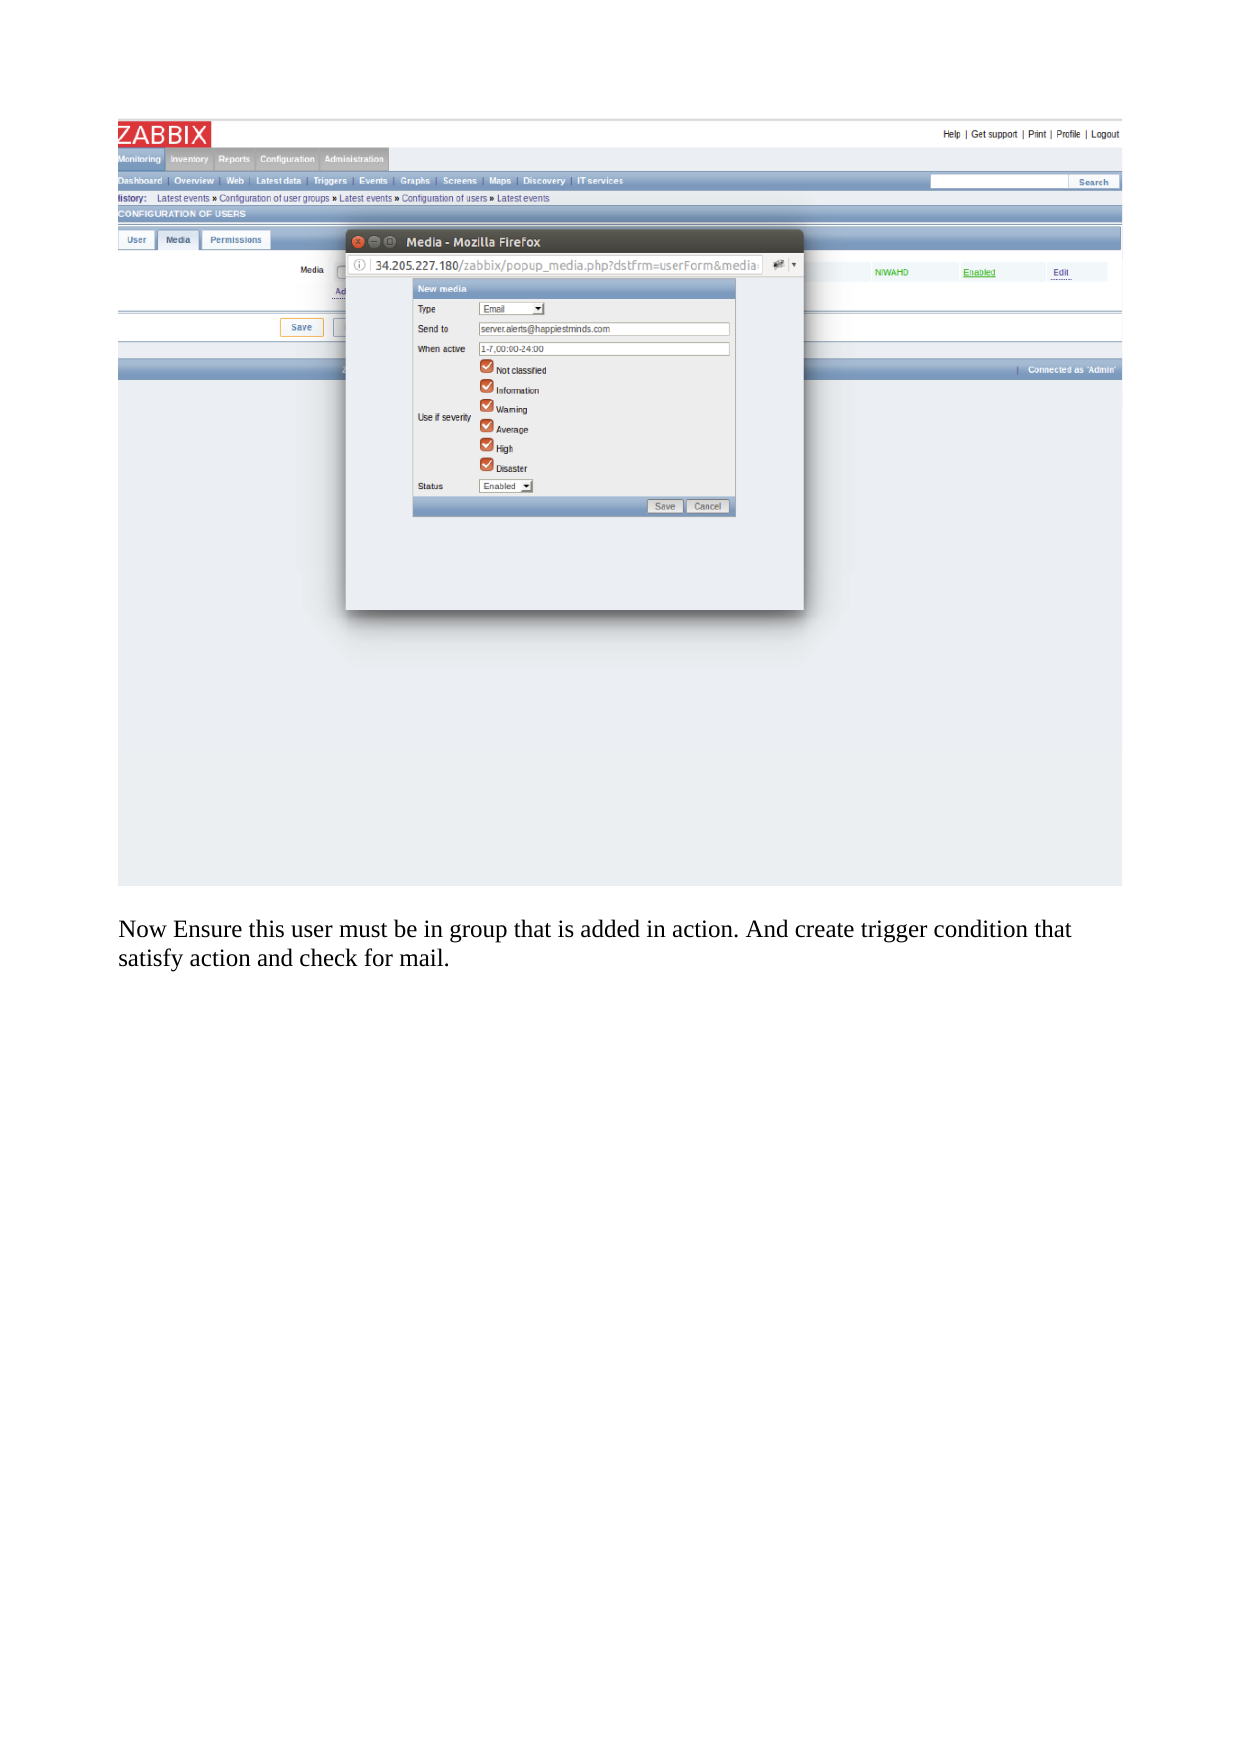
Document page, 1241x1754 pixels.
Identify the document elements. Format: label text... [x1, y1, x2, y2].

text Now Ensure this user must be in group that is added in action. And create trigger condition that satisfy action and check for mail. [118, 914, 1122, 972]
picture [118, 118, 1123, 886]
